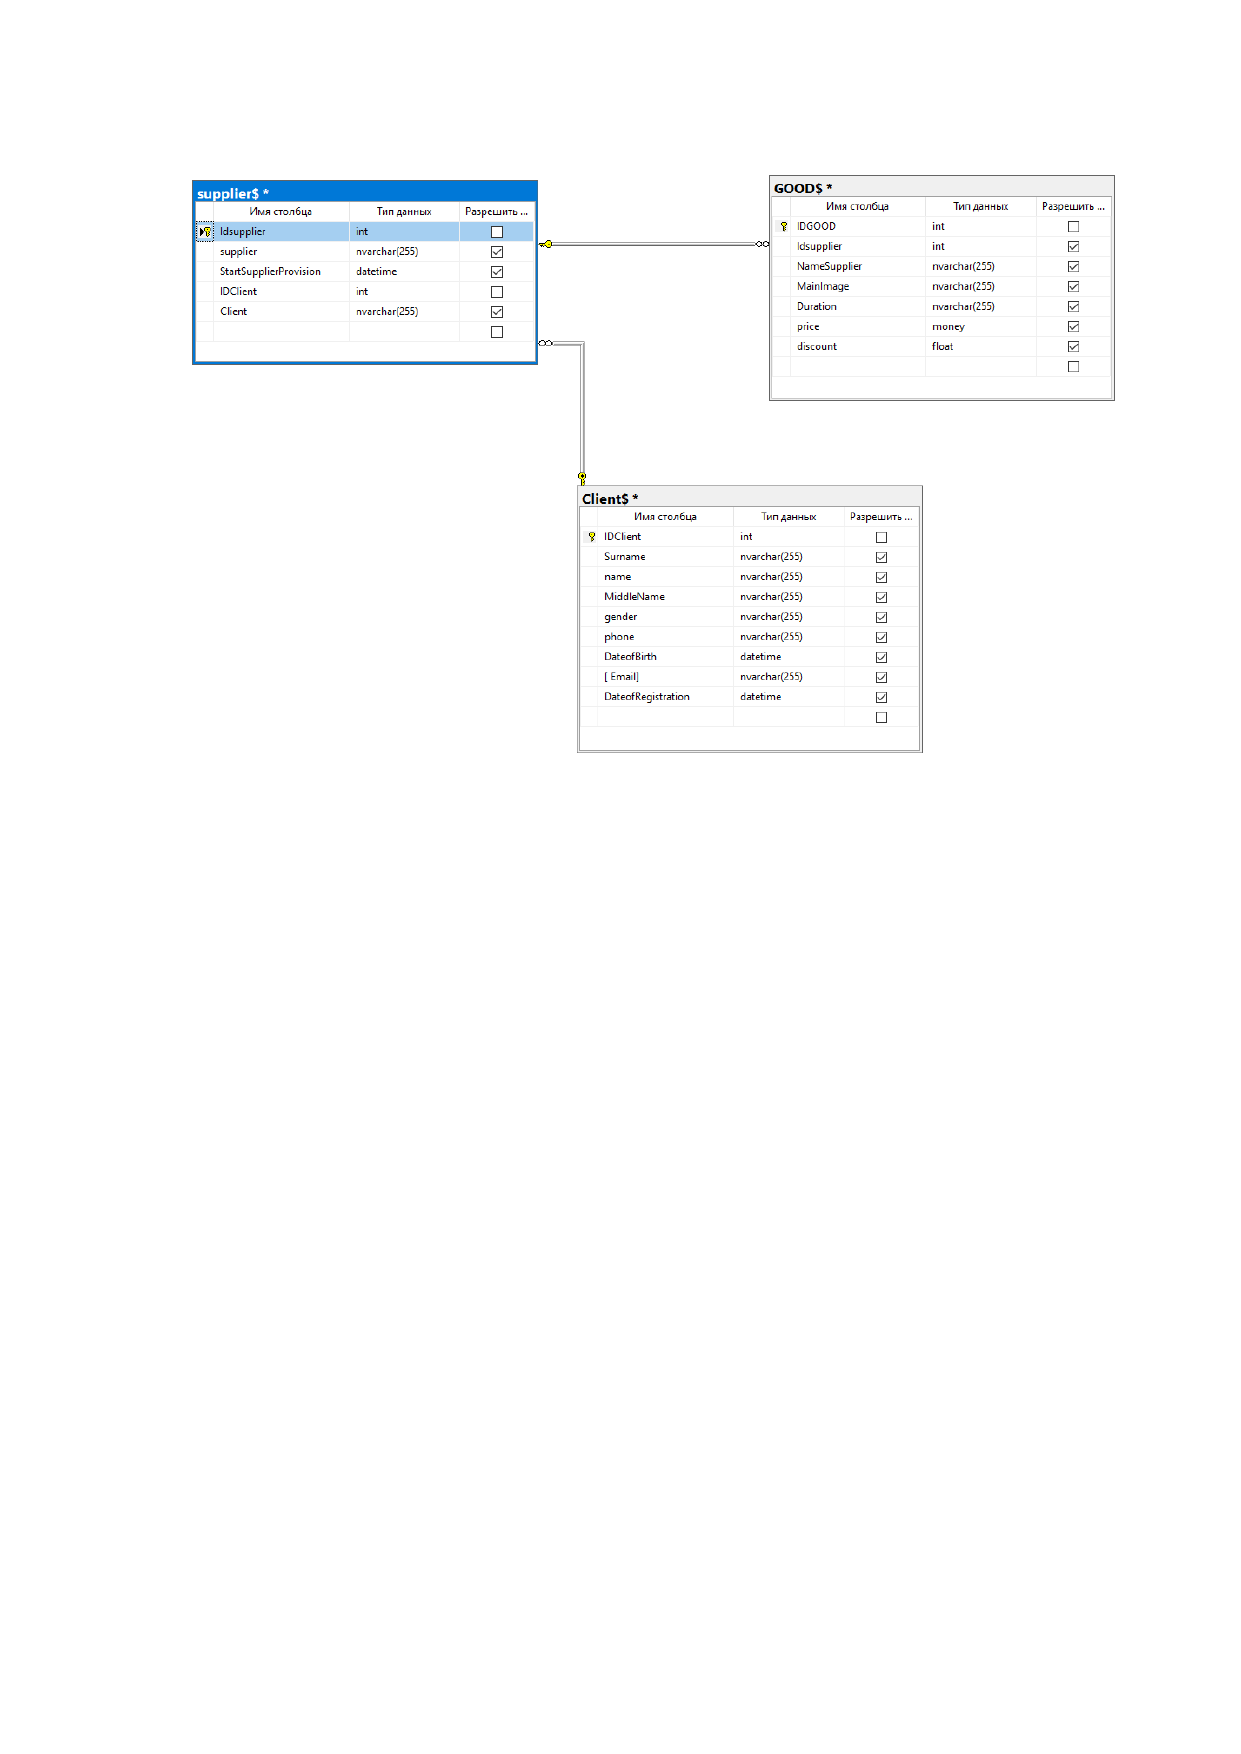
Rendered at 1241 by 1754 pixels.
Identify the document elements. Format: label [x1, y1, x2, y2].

picture [177, 118, 1152, 786]
